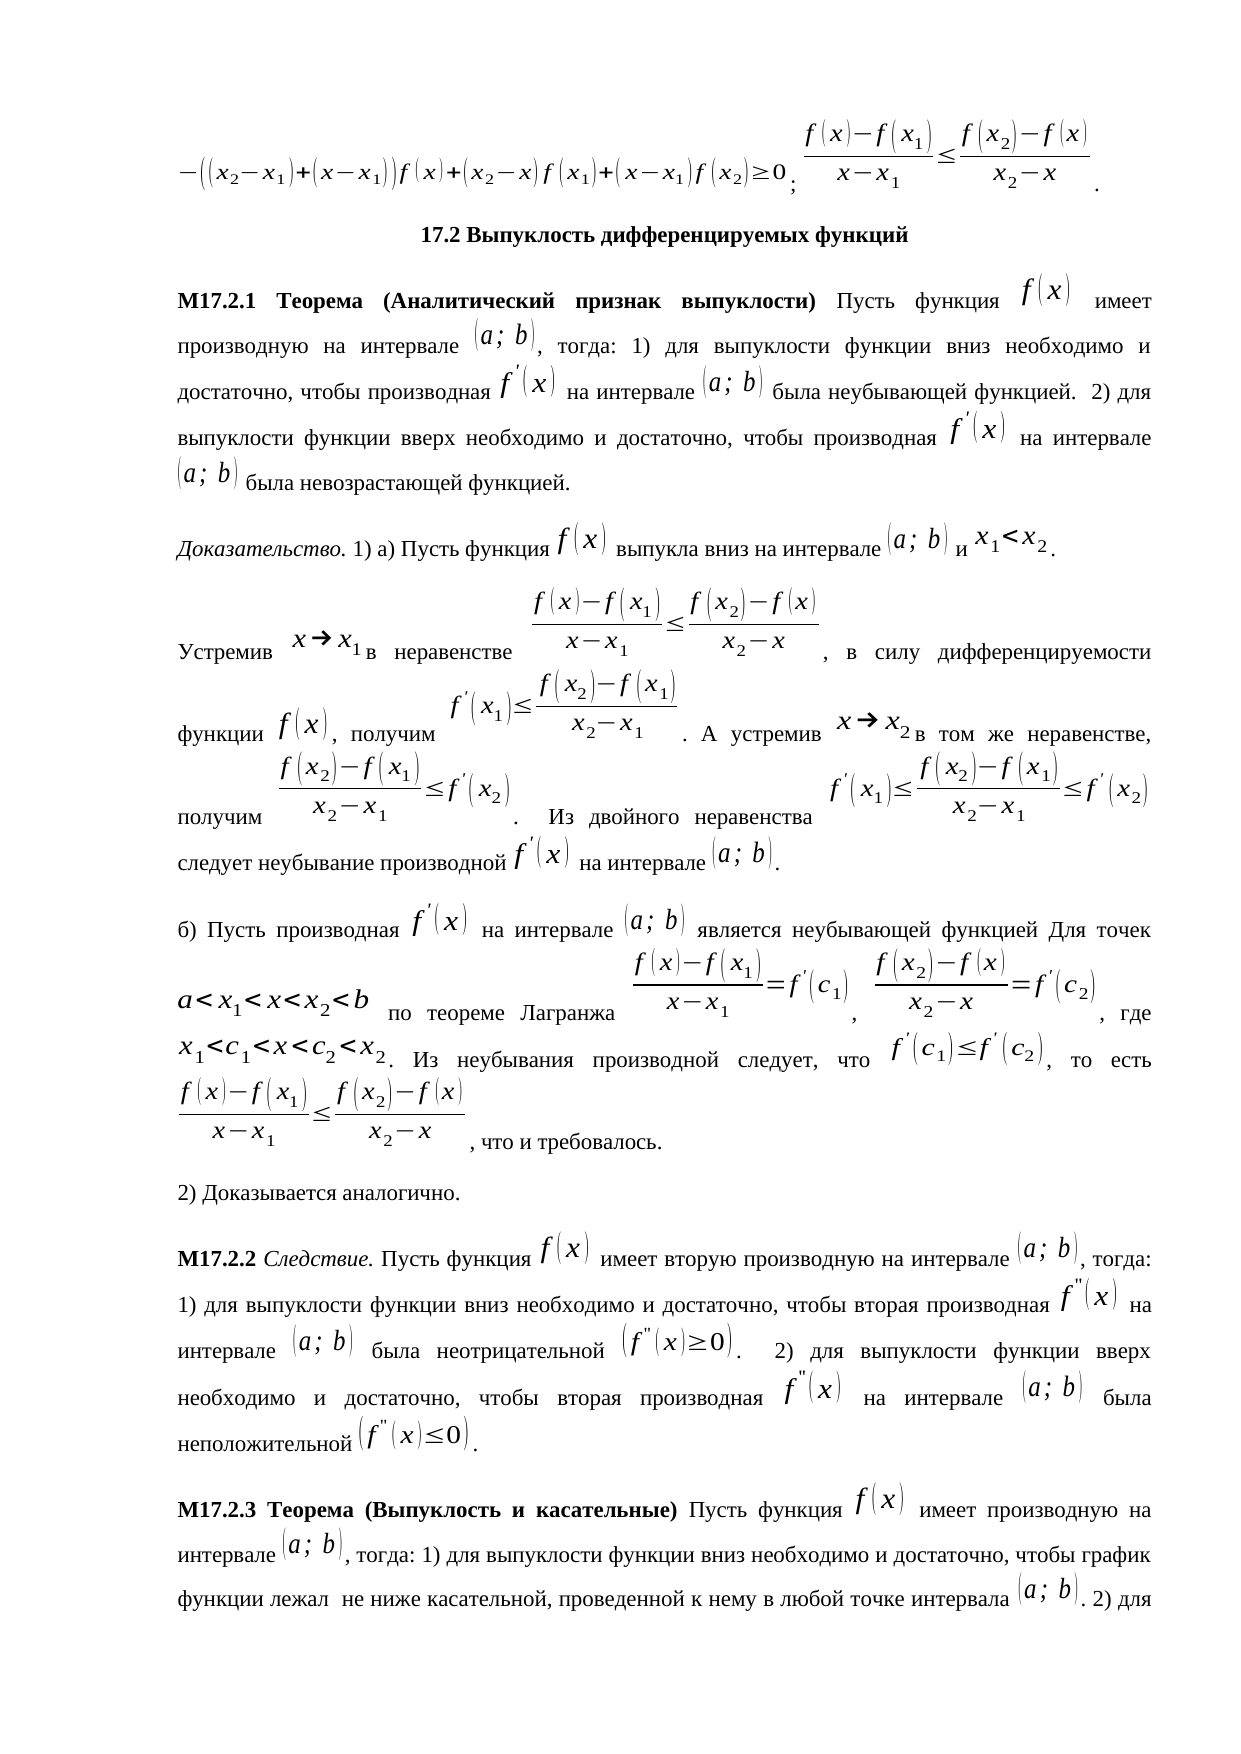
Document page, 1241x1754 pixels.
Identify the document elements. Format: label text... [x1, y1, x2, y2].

text ; . [177, 118, 1152, 197]
text 2) Доказывается аналогично. [177, 1179, 1152, 1206]
text 17.2 Выпуклость дифференцируемых функций [177, 221, 1152, 248]
text б) Пусть производная на интервале является неубывающей функцией Для точек по теореме Лагранжа , , где . Из неубывания производной следует, что , то есть , что и требовалось. [177, 900, 1152, 1154]
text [177, 1481, 1152, 1612]
text Устремив в неравенстве , в силу дифференцируемости функции , получим . А устремив в том же неравенстве, получим . Из двойного неравенства следует неубывание производной на интервале . [177, 586, 1152, 876]
text Доказательство. 1) а) Пусть функция выпукла вниз на интервале и . [177, 521, 1152, 561]
text М17.2.2 Следствие. Пусть функция имеет вторую производную на интервале , тогда: 1) для выпуклости функции вниз необходимо и достаточно, чтобы вторая производная на интервале была неотрицательной . 2) для выпуклости функции вверх необходимо и достаточно, чтобы вторая производная на интервале была неположительной . [177, 1230, 1152, 1457]
text М17.2.1 Теорема (Аналитический признак выпуклости) Пусть функция имеет производную на интервале , тогда: 1) для выпуклости функции вниз необходимо и достаточно, чтобы производная на интервале была неубывающей функцией. 2) для выпуклости функции вверх необходимо и достаточно, чтобы производная на интервале была невозрастающей функцией. [177, 272, 1152, 496]
